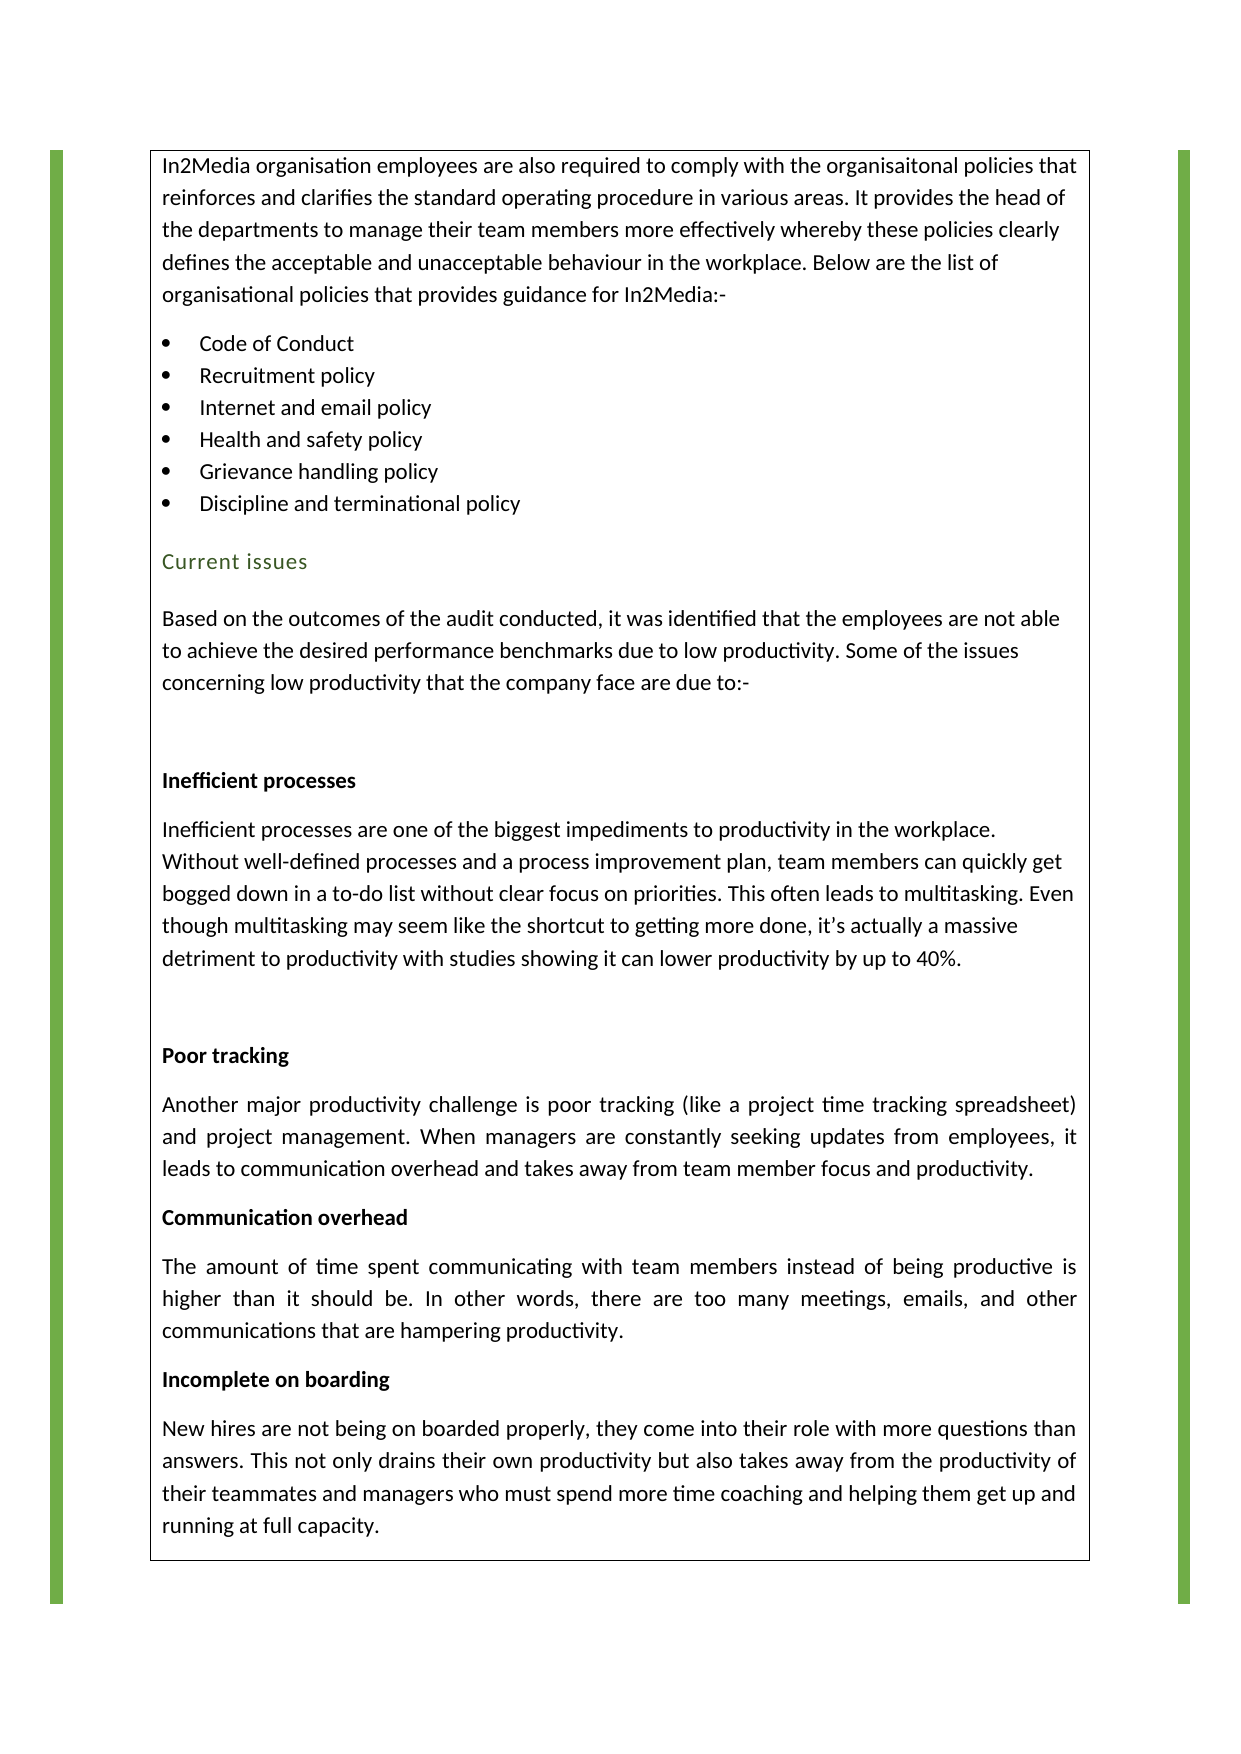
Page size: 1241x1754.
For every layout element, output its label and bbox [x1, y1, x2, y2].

table_header [151, 151, 1089, 1559]
